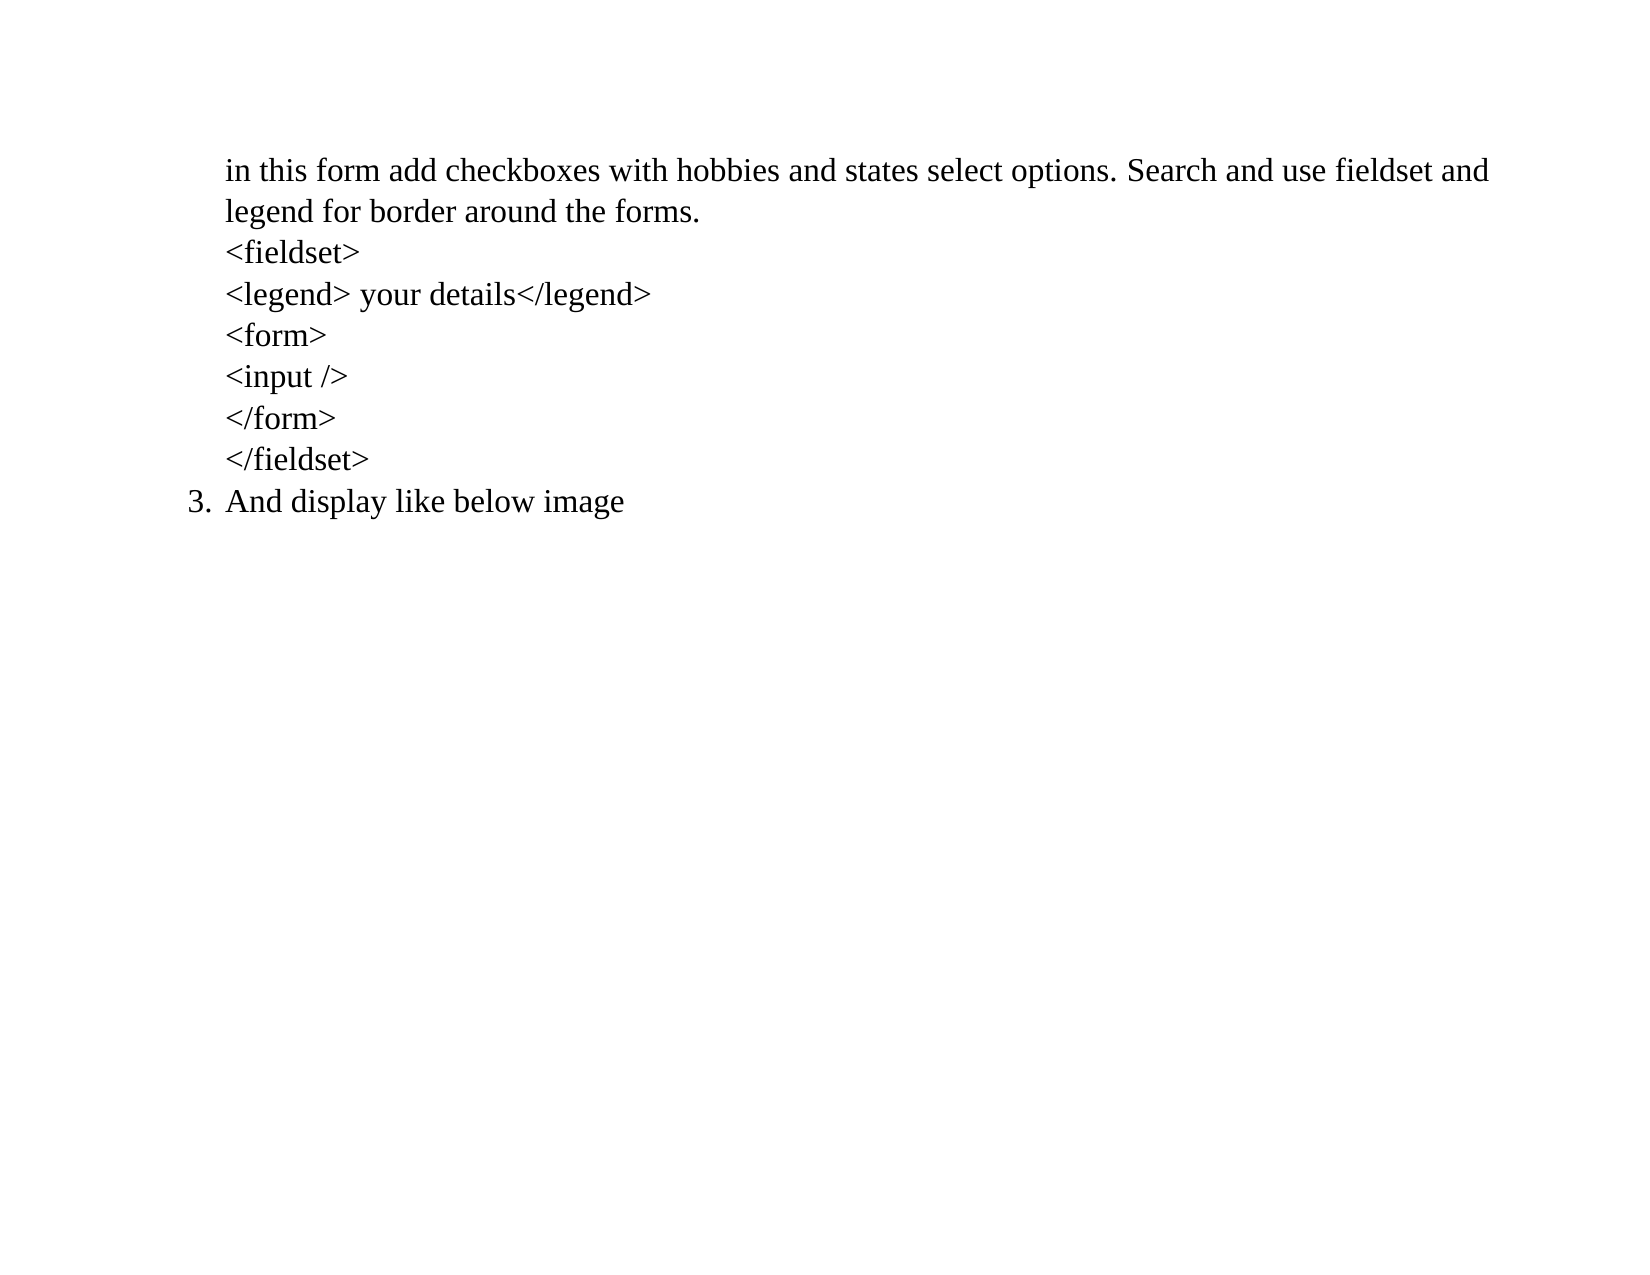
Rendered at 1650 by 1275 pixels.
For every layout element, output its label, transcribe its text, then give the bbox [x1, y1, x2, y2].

text <legend> your details</legend> [225, 274, 1500, 312]
text <input /> [225, 357, 1500, 395]
text <form> [225, 315, 1500, 354]
text </form> [225, 398, 1500, 436]
text <fieldset> [225, 233, 1500, 271]
text </fieldset> [225, 439, 1500, 478]
list And display like below image [187, 481, 1500, 519]
list in this form add checkboxes with hobbies and states select options. Search and use fieldset and legend for border around the forms. [187, 150, 1500, 230]
